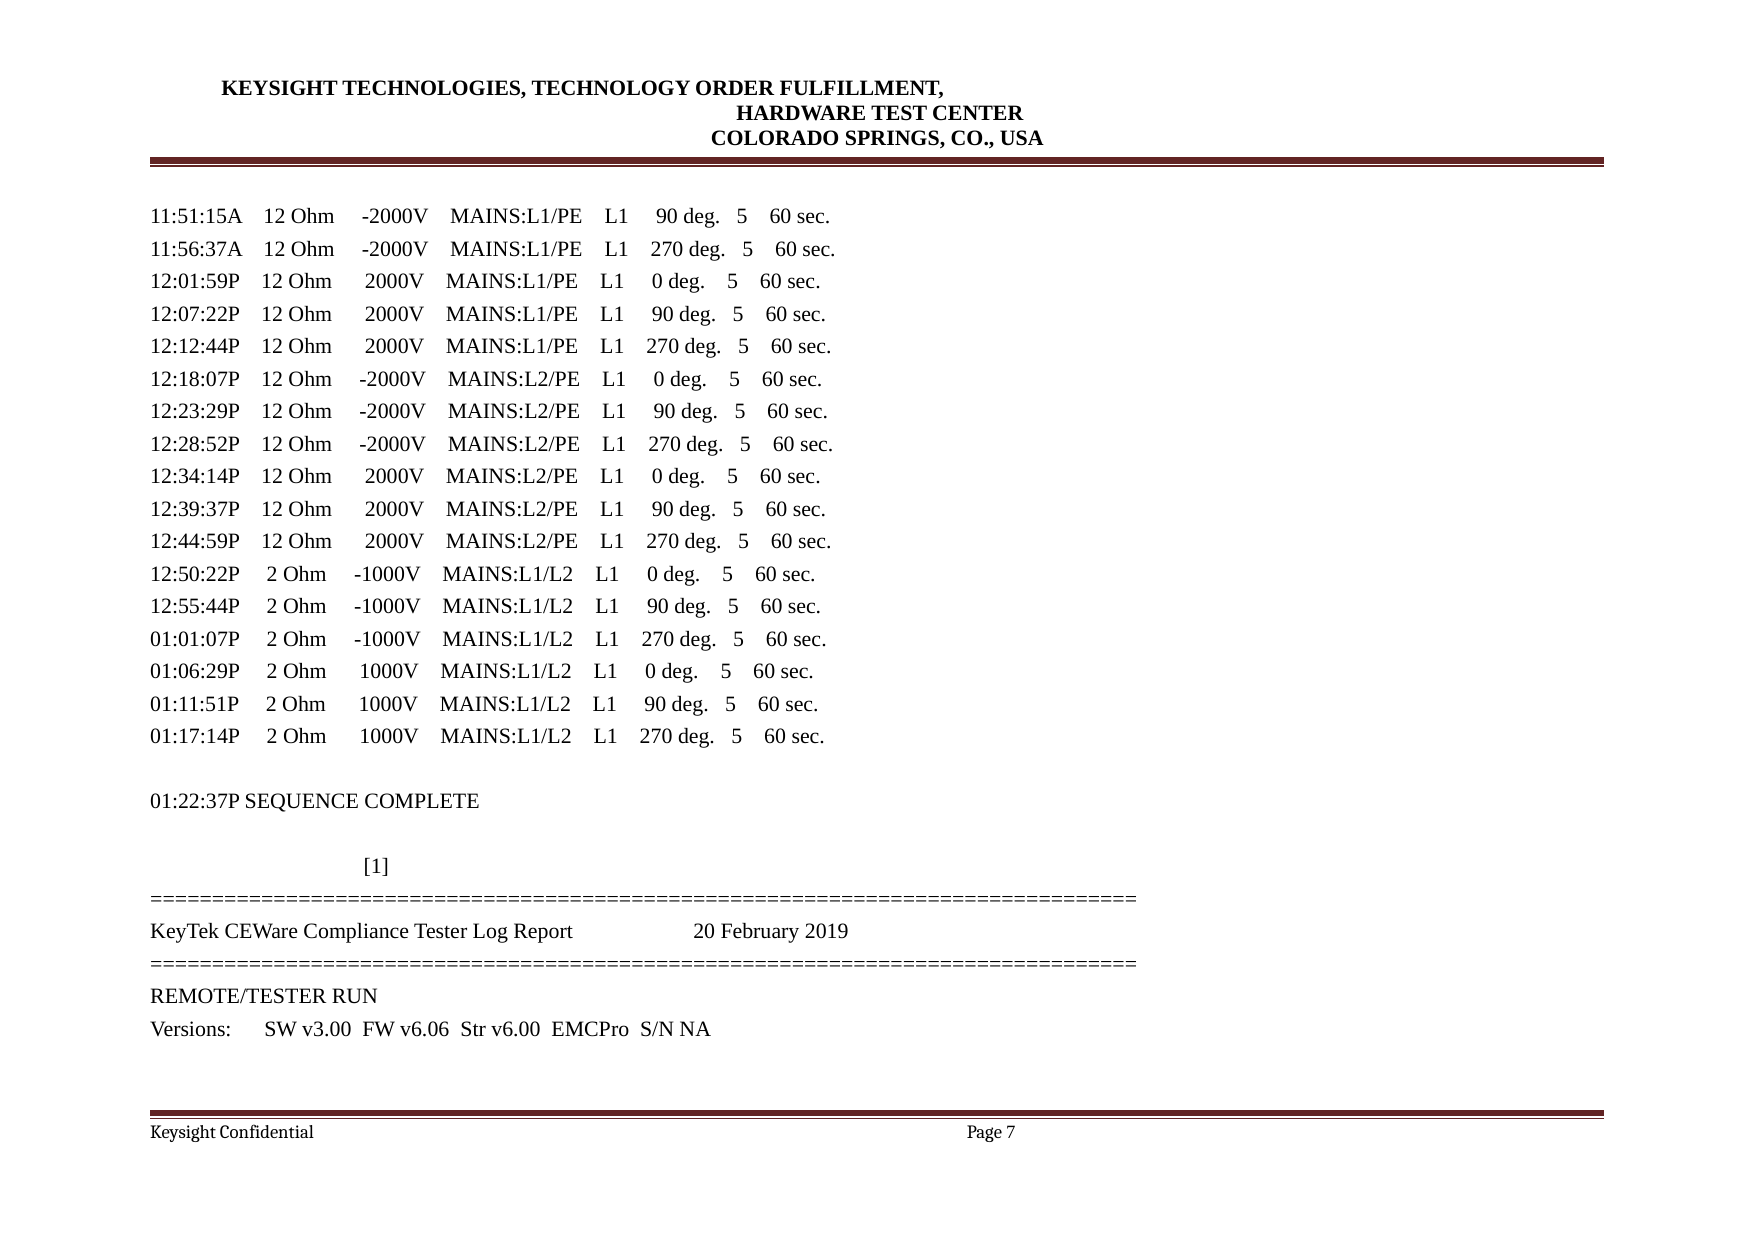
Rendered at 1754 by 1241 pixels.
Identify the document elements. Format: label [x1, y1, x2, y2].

text [150, 200, 1604, 1045]
